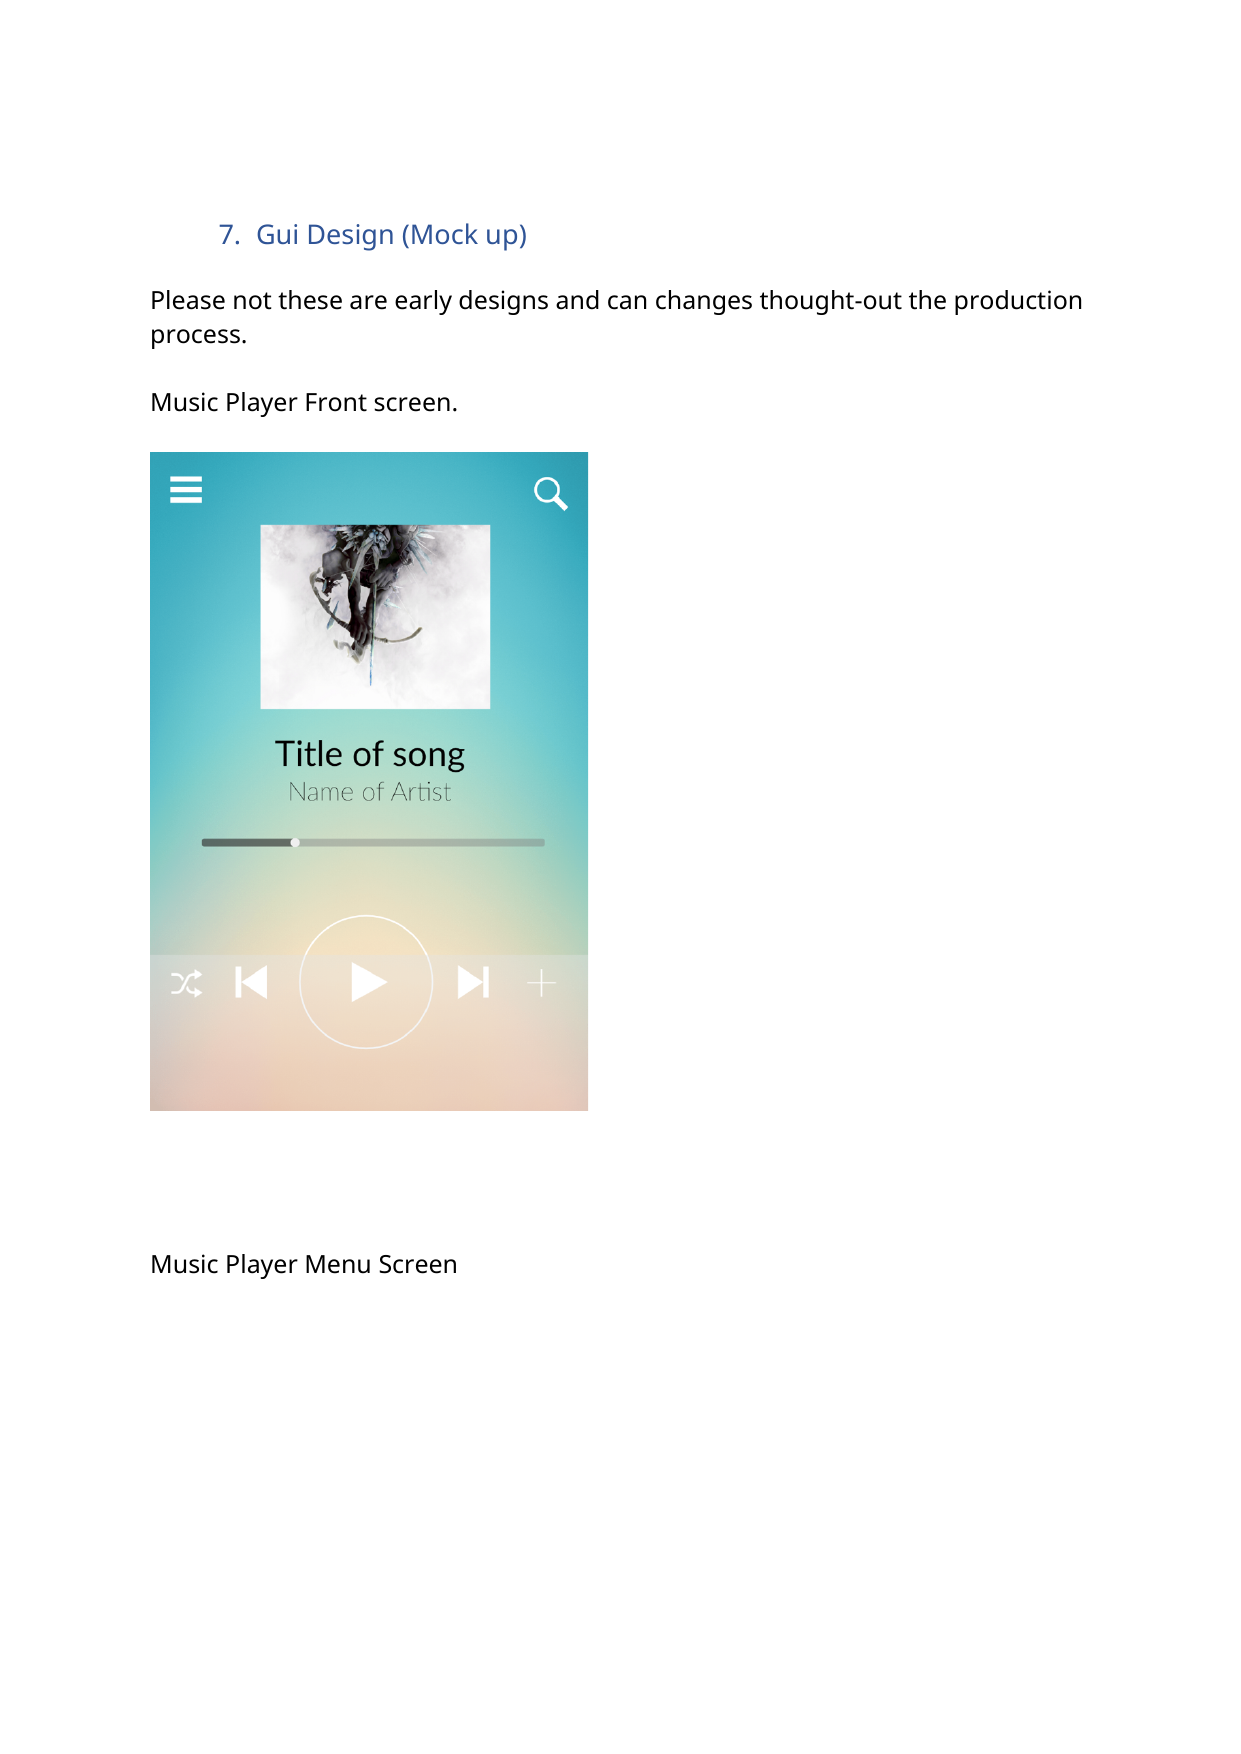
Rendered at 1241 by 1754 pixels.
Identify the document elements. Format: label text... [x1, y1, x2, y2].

picture [150, 452, 589, 1111]
text Music Player Menu Screen [150, 1246, 1090, 1281]
text Please not these are early designs and can changes thought-out the production process. [150, 283, 1090, 351]
text Music Player Front screen. [150, 385, 1090, 419]
subtitle Gui Design (Mock up) [218, 215, 1090, 252]
